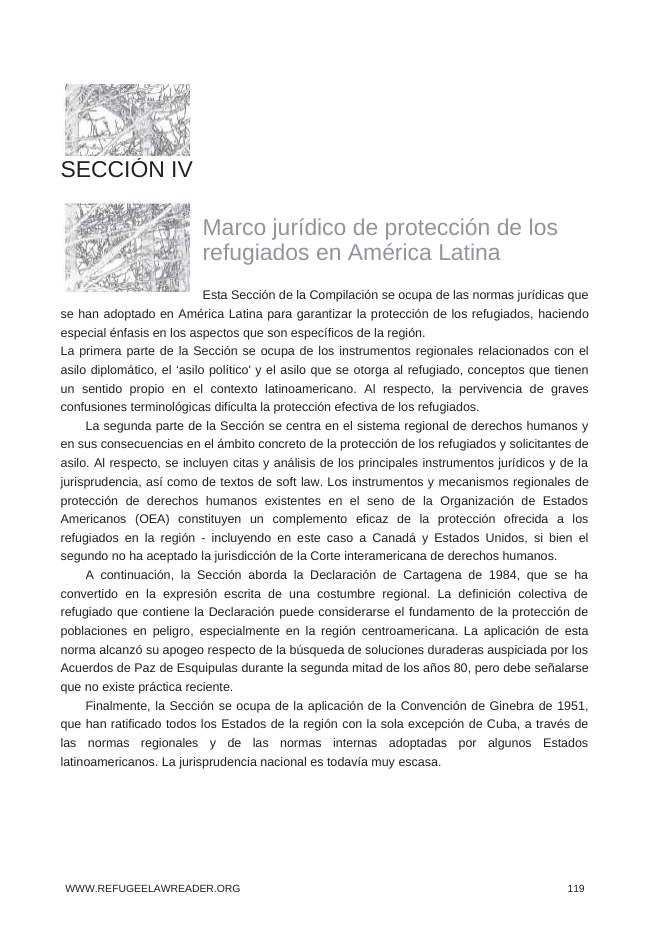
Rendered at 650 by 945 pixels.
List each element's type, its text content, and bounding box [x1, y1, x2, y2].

picture [63, 84, 192, 158]
text La segunda parte de la Sección se centra en el sistema regional de derechos humanos y en sus consecuencias en el ámbito concreto de la protección de los refugiados y solicitantes de asilo. Al respecto, se incluyen citas y análisis de los principales instrumentos jurídicos y de la jurisprudencia, así como de textos de soft law. Los instrumentos y mecanismos regionales de protección de derechos humanos existentes en el seno de la Organización de Estados Americanos (OEA) constituyen un complemento eficaz de la protección ofrecida a los refugiados en la región - incluyendo en este caso a Canadá y Estados Unidos, si bien el segundo no ha aceptado la jurisdicción de la Corte interamericana de derechos humanos. [60, 418, 589, 563]
text Finalmente, la Sección se ocupa de la aplicación de la Convención de Ginebra de 1951, que han ratificado todos los Estados de la región con la sola excepción de Cuba, a través de las normas regionales y de las normas internas adoptadas por algunos Estados latinoamericanos. La jurisprudencia nacional es todavía muy escasa. [60, 698, 589, 768]
picture [63, 201, 192, 293]
text Esta Sección de la Compilación se ocupa de las normas jurídicas que se han adoptado en América Latina para garantizar la protección de los refugiados, haciendo especial énfasis en los aspectos que son específicos de la región. [60, 288, 589, 340]
text La primera parte de la Sección se ocupa de los instrumentos regionales relacionados con el asilo diplomático, el ‘asilo político' y el asilo que se otorga al refugiado, conceptos que tienen un sentido propio en el contexto latinoamericano. Al respecto, la pervivencia de graves confusiones terminológicas dificulta la protección efectiva de los refugiados. [60, 344, 589, 414]
text SECCIÓN IV [60, 158, 589, 182]
text A continuación, la Sección aborda la Declaración de Cartagena de 1984, que se ha convertido en la expresión escrita de una costumbre regional. La definición colectiva de refugiado que contiene la Declaración puede considerarse el fundamento de la protección de poblaciones en peligro, especialmente en la región centroamericana. La aplicación de esta norma alcanzó su apogeo respecto de la búsqueda de soluciones duraderas auspiciada por los Acuerdos de Paz de Esquipulas durante la segunda mitad de los años 80, pero debe señalarse que no existe práctica reciente. [60, 568, 589, 694]
text Marco jurídico de protección de los refugiados en América Latina [192, 216, 589, 265]
